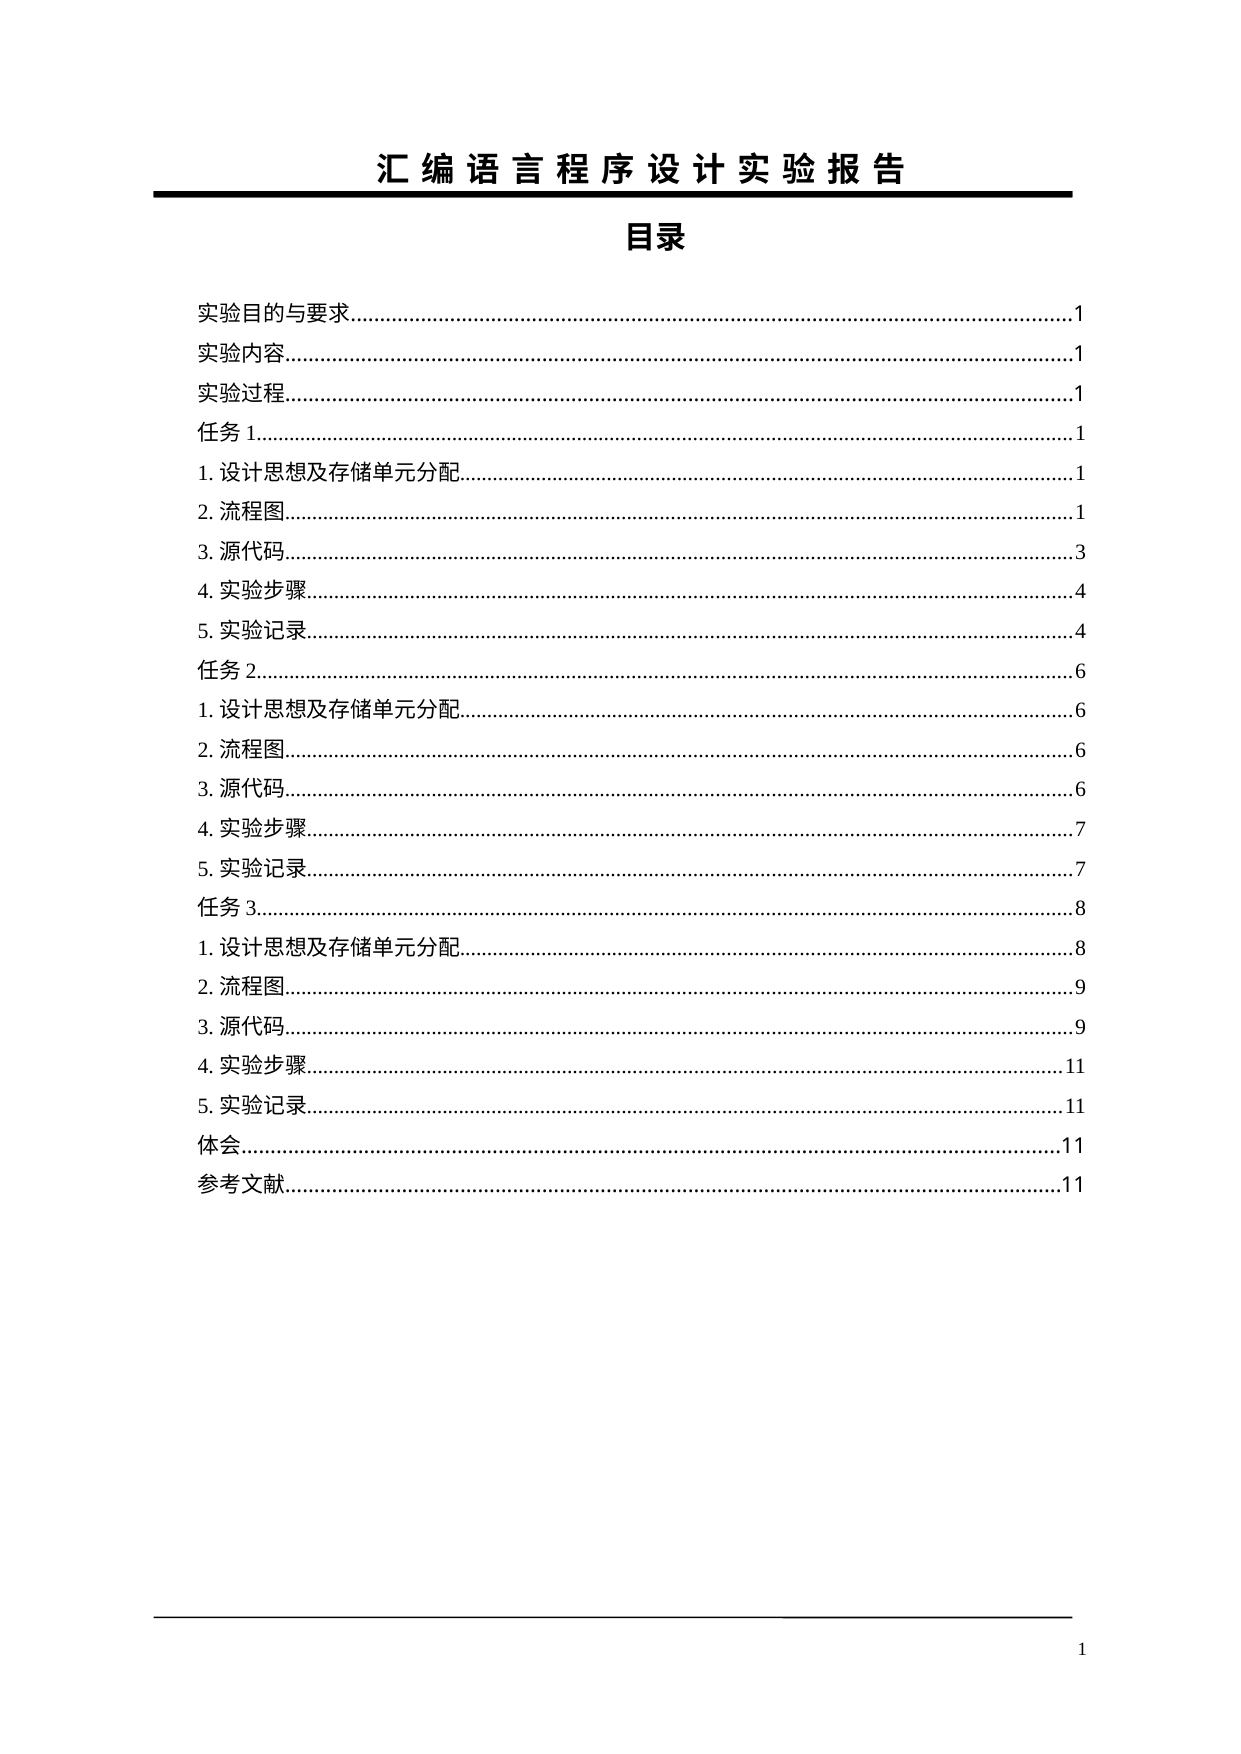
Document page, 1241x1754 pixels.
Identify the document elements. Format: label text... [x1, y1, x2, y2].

text 3. 源代码 3 [153, 534, 1087, 566]
text 5. 实验记录 11 [153, 1088, 1087, 1120]
text 2. 流程图 9 [153, 969, 1087, 1001]
text 目录 [153, 213, 1095, 258]
text 4. 实验步骤 7 [153, 811, 1087, 843]
text 实验目的与要求 1 [153, 296, 1087, 328]
text 3. 源代码 9 [153, 1009, 1087, 1041]
text 1. 设计思想及存储单元分配 1 [153, 455, 1087, 486]
text 任务2 6 [153, 653, 1087, 684]
text 3. 源代码 6 [153, 771, 1087, 803]
text 2. 流程图 6 [153, 732, 1087, 763]
text 1. 设计思想及存储单元分配 8 [153, 930, 1087, 961]
text 2. 流程图 1 [153, 494, 1087, 526]
text 5. 实验记录 7 [153, 851, 1087, 882]
text 参考文献 11 [153, 1167, 1087, 1199]
text 任务3 8 [153, 890, 1087, 922]
text 5. 实验记录 4 [153, 613, 1087, 645]
text 体会 11 [153, 1128, 1087, 1159]
text 任务1 1 [153, 415, 1087, 447]
text 实验内容 1 [153, 336, 1087, 368]
text 4. 实验步骤 11 [153, 1048, 1087, 1080]
text 实验过程 1 [153, 376, 1087, 407]
text 4. 实验步骤 4 [153, 573, 1087, 605]
text 1. 设计思想及存储单元分配 6 [153, 692, 1087, 724]
